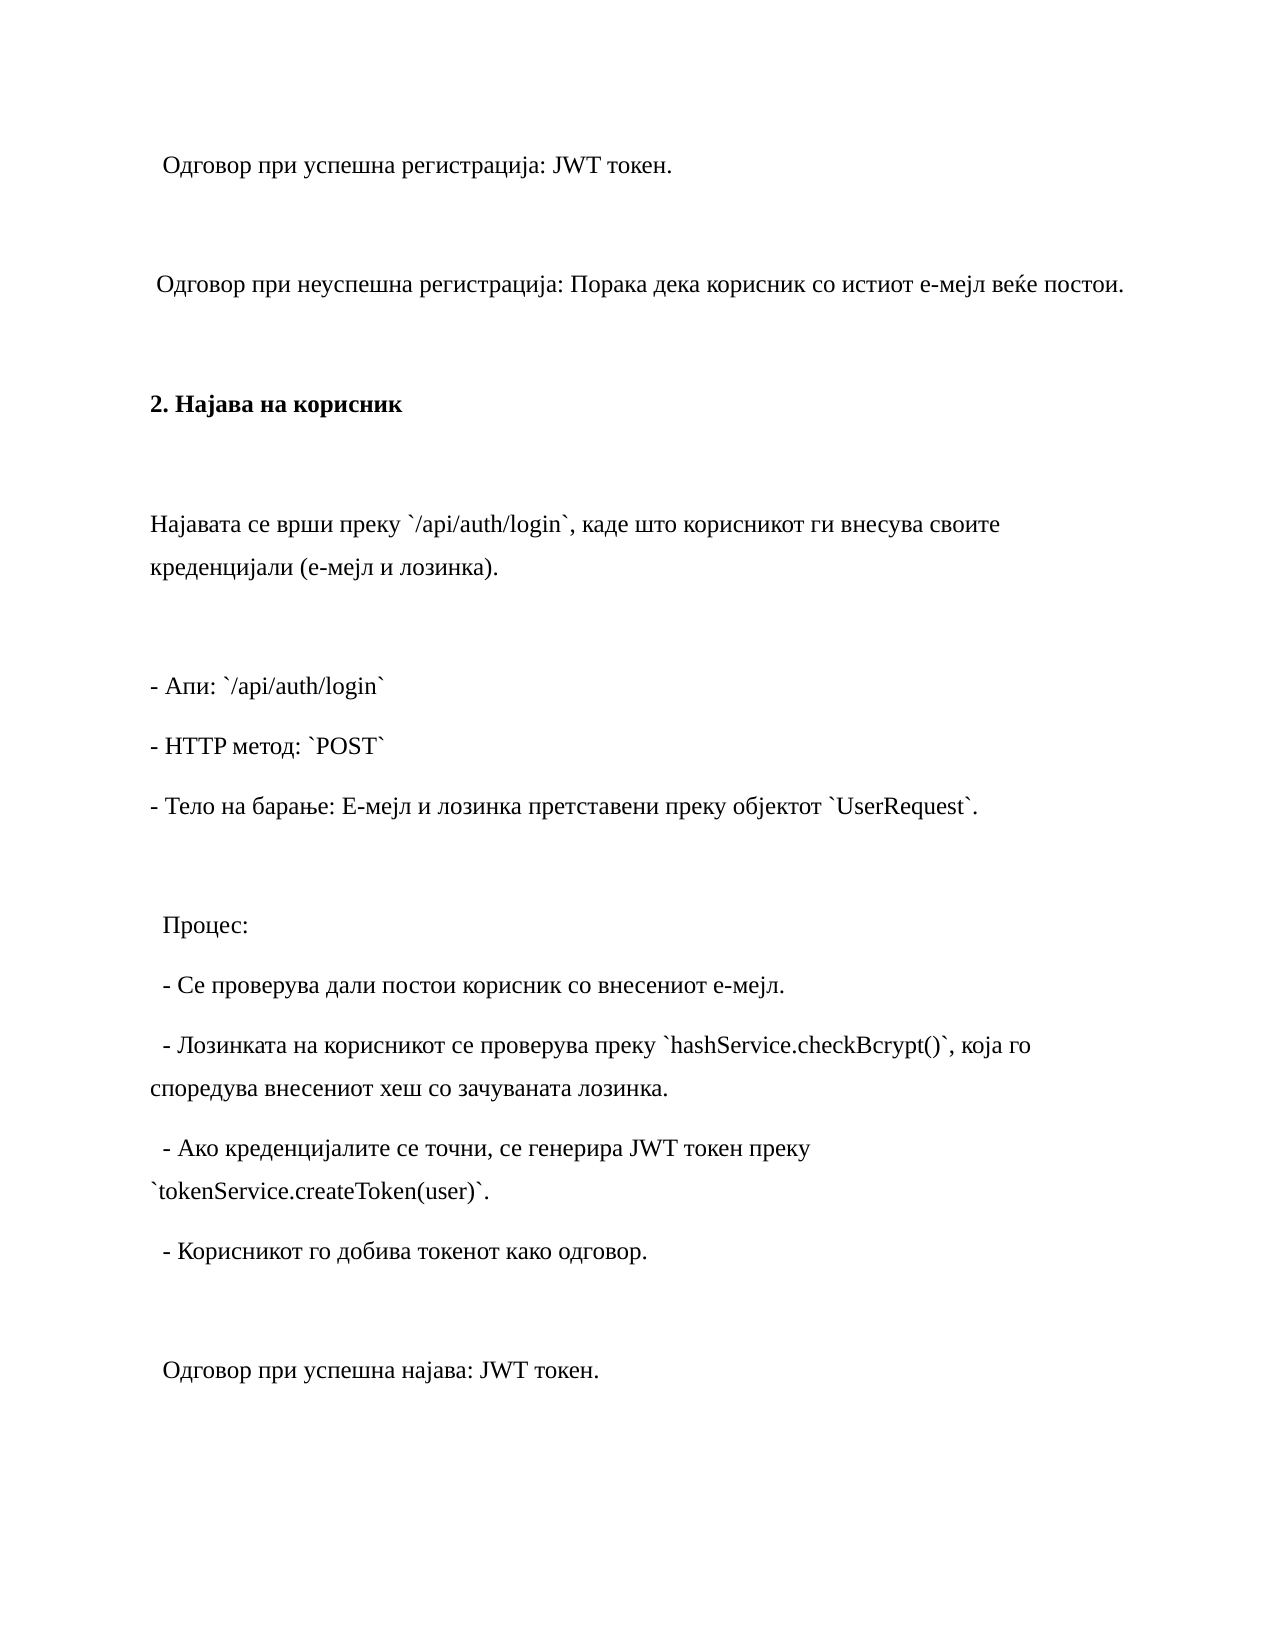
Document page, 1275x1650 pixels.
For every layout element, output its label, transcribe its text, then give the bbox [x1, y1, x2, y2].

text 2. Најава на корисник [150, 389, 1125, 418]
text - Се проверува дали постои корисник со внесениот е-мејл. [150, 970, 1125, 999]
text Одговор при успешна најава: JWT токен. [150, 1356, 1125, 1384]
text Одговор при неуспешна регистрација: Порака дека корисник со истиот е-мејл веќе постои. [150, 269, 1125, 298]
text - Апи: `/api/auth/login` [150, 671, 1125, 700]
text - Лозинката на корисникот се проверува преку `hashService.checkBcrypt()`, која го споредува внесениот хеш со зачуваната лозинка. [150, 1030, 1125, 1102]
text - Тело на барање: Е-мејл и лозинка претставени преку објектот `UserRequest`. [150, 791, 1125, 820]
text - HTTP метод: `POST` [150, 731, 1125, 760]
text Одговор при успешна регистрација: JWT токен. [150, 150, 1125, 179]
text - Корисникот го добива токенот како одговор. [150, 1236, 1125, 1265]
text - Ако креденцијалите се точни, се генерира JWT токен преку `tokenService.createToken(user)`. [150, 1133, 1125, 1205]
text Процес: [150, 911, 1125, 939]
text Најавата се врши преку `/api/auth/login`, каде што корисникот ги внесува своите креденцијали (е-мејл и лозинка). [150, 509, 1125, 581]
